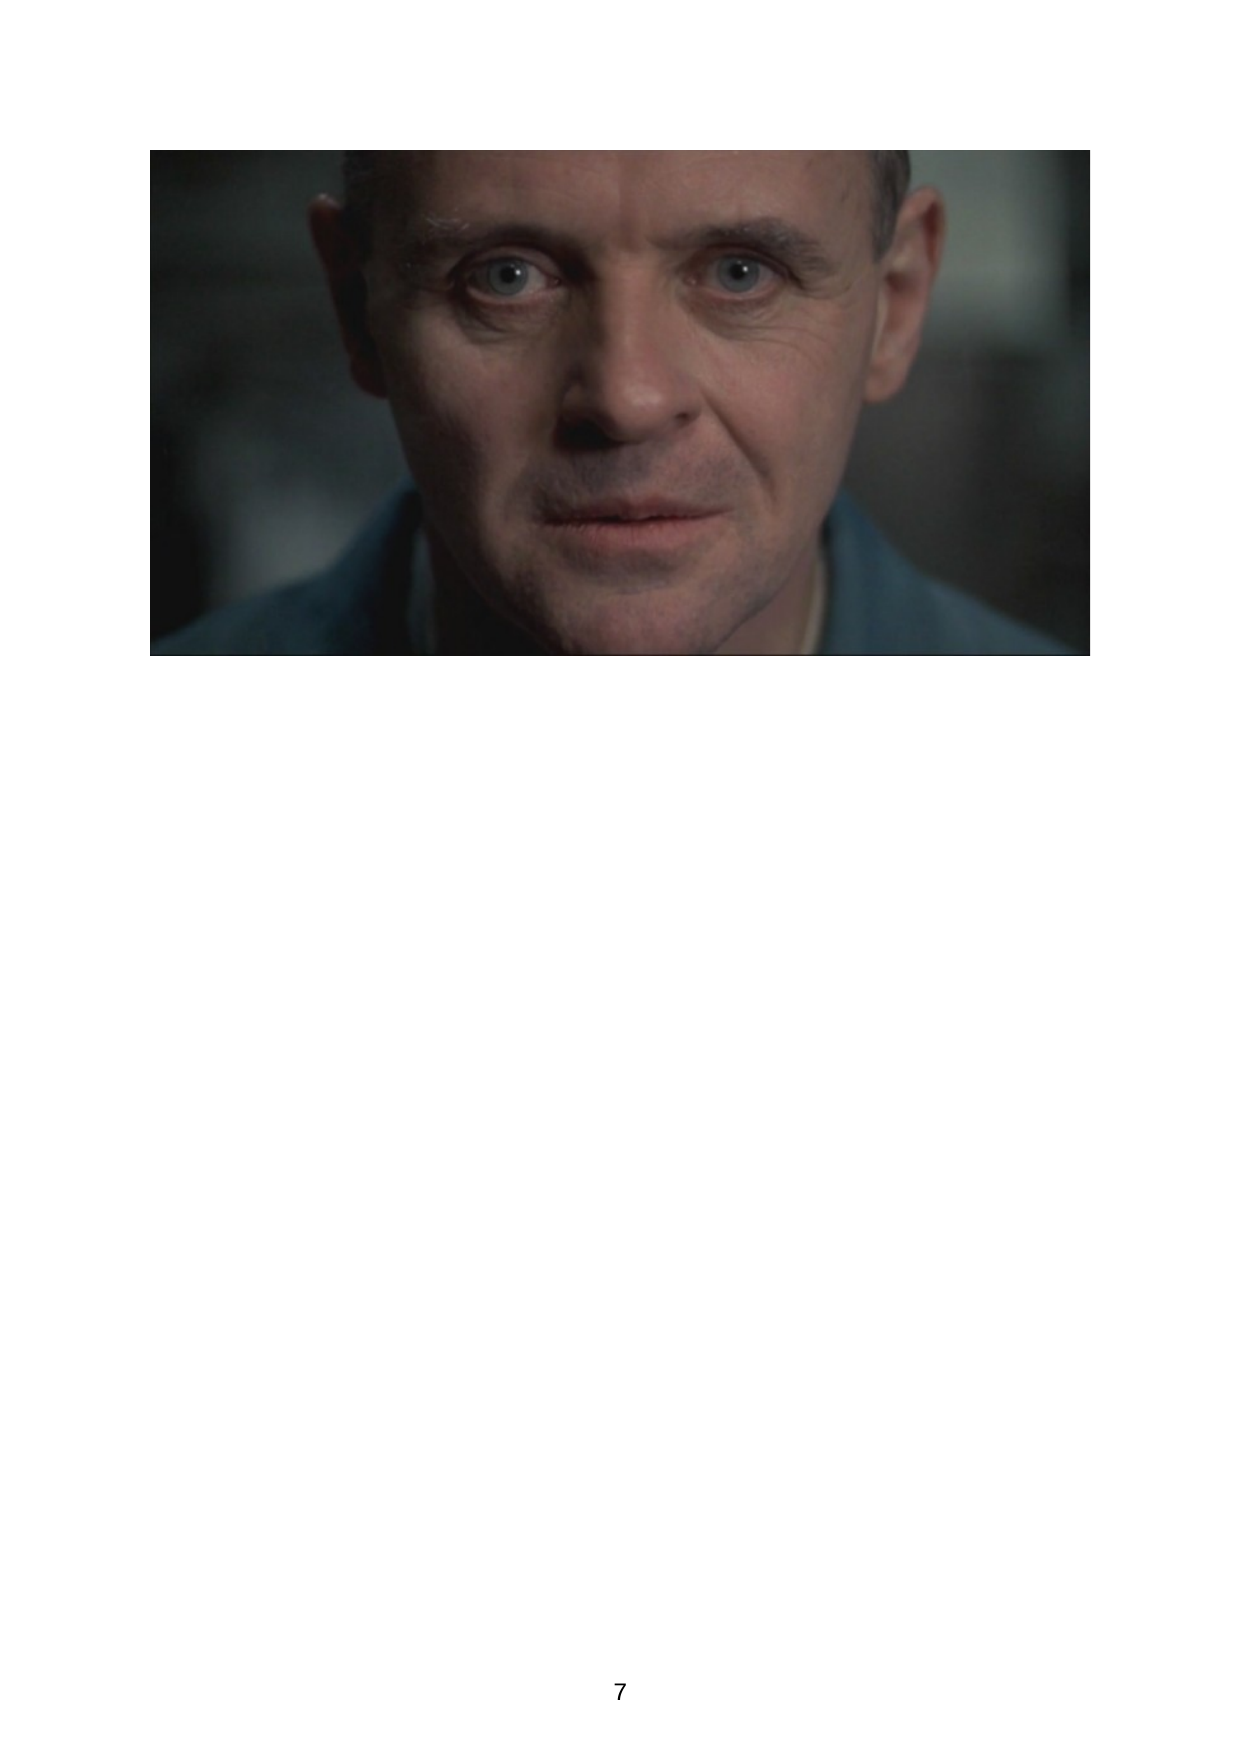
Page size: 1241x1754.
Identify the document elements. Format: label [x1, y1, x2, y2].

picture [150, 150, 1091, 656]
